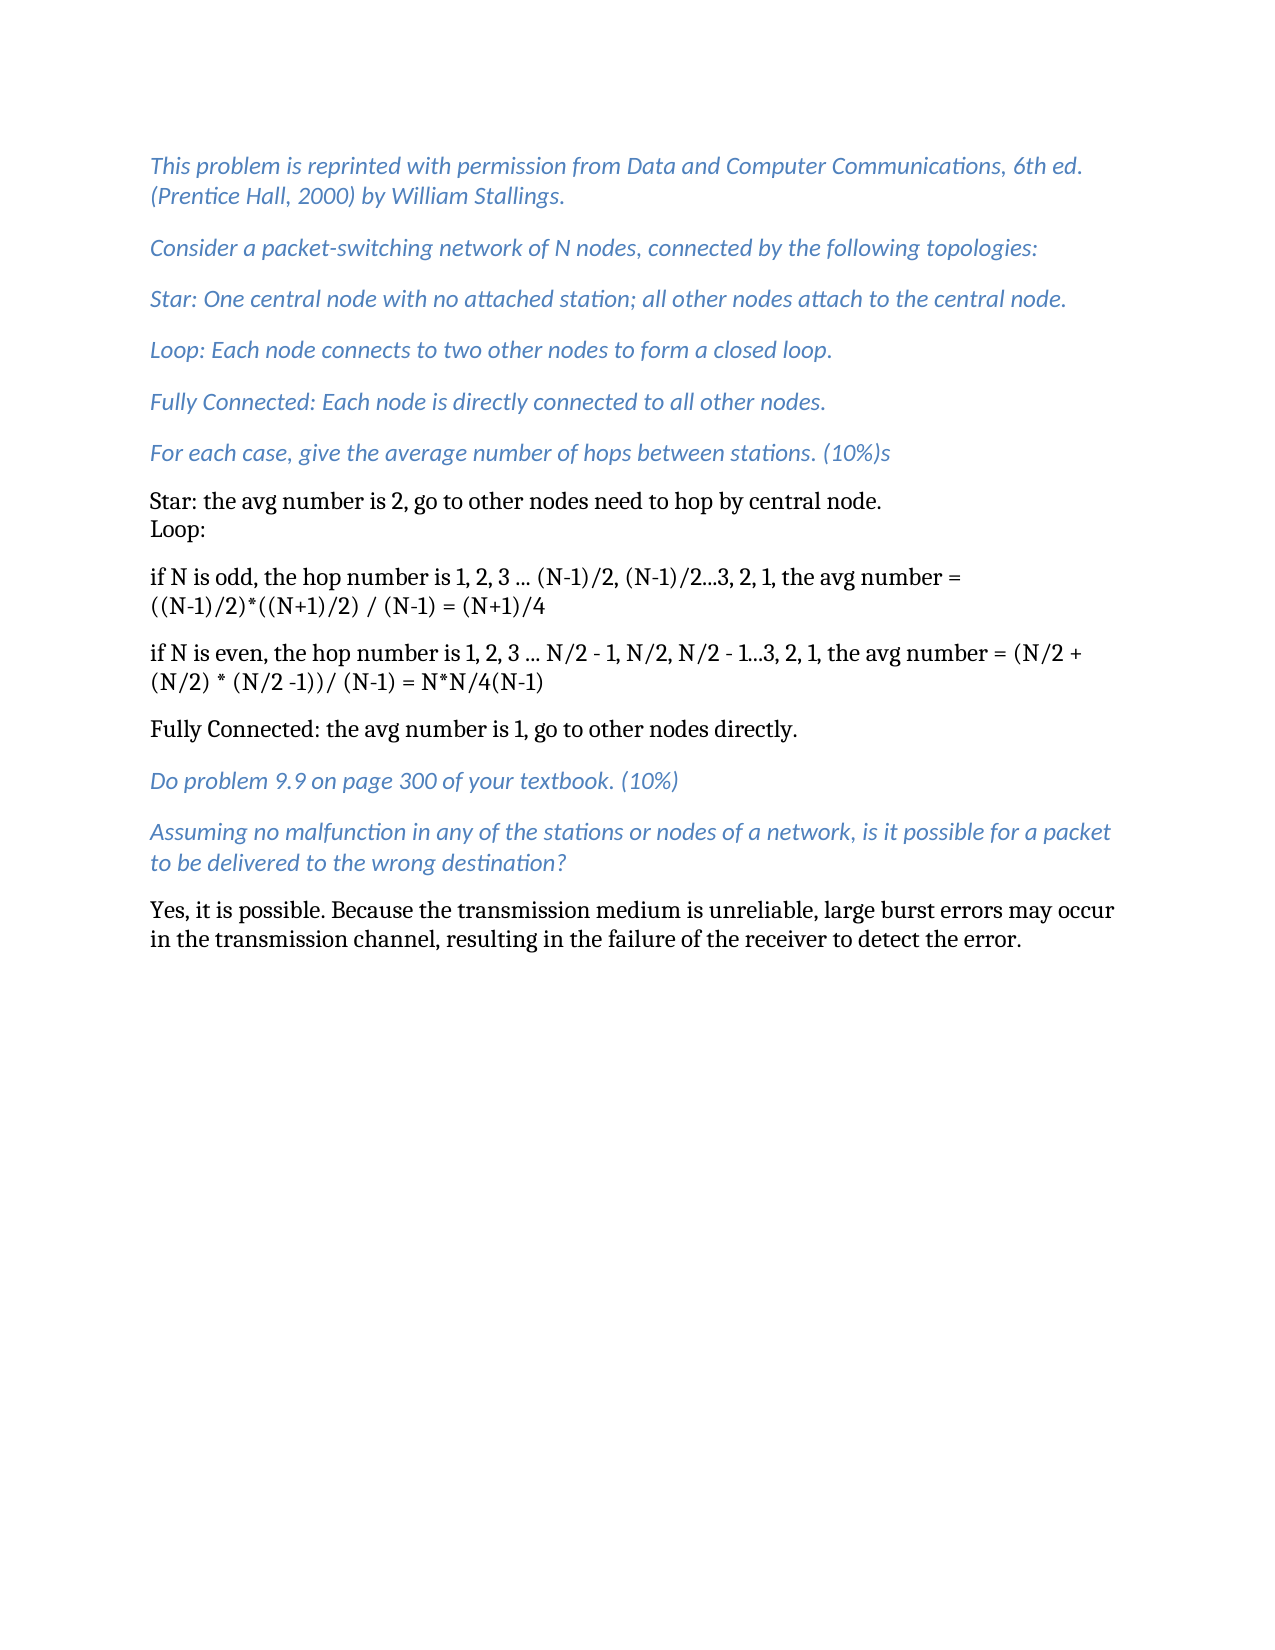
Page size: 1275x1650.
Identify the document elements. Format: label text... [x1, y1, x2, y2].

text Star: the avg number is 2, go to other nodes need to hop by central node. Loop: [150, 487, 1125, 544]
subtitle For each case, give the average number of hops between stations. (10%)s [150, 437, 1125, 468]
text Yes, it is possible. Because the transmission medium is unreliable, large burst errors may occur in the transmission channel, resulting in the failure of the receiver to detect the error. [150, 896, 1125, 953]
text if N is odd, the hop number is 1, 2, 3 ... (N-1)/2, (N-1)/2...3, 2, 1, the avg number = ((N-1)/2)*((N+1)/2) / (N-1) = (N+1)/4 [150, 563, 1125, 620]
subtitle Do problem 9.9 on page 300 of your textbook. (10%) [150, 765, 1125, 795]
subtitle Loop: Each node connects to two other nodes to form a closed loop. [150, 334, 1125, 365]
subtitle Consider a packet-switching network of N nodes, connected by the following topologies: [150, 232, 1125, 262]
subtitle This problem is reprinted with permission from Data and Computer Communications, 6th ed. (Prentice Hall, 2000) by William Stallings. [150, 150, 1125, 211]
subtitle Fully Connected: Each node is directly connected to all other nodes. [150, 386, 1125, 416]
subtitle Star: One central node with no attached station; all other nodes attach to the central node. [150, 283, 1125, 314]
subtitle Assuming no malfunction in any of the stations or nodes of a network, is it possible for a packet to be delivered to the wrong destination? [150, 816, 1125, 877]
text if N is even, the hop number is 1, 2, 3 ... N/2 - 1, N/2, N/2 - 1...3, 2, 1, the avg number = (N/2 + (N/2) * (N/2 -1))/ (N-1) = N*N/4(N-1) [150, 639, 1125, 697]
text Fully Connected: the avg number is 1, go to other nodes directly. [150, 715, 1125, 744]
